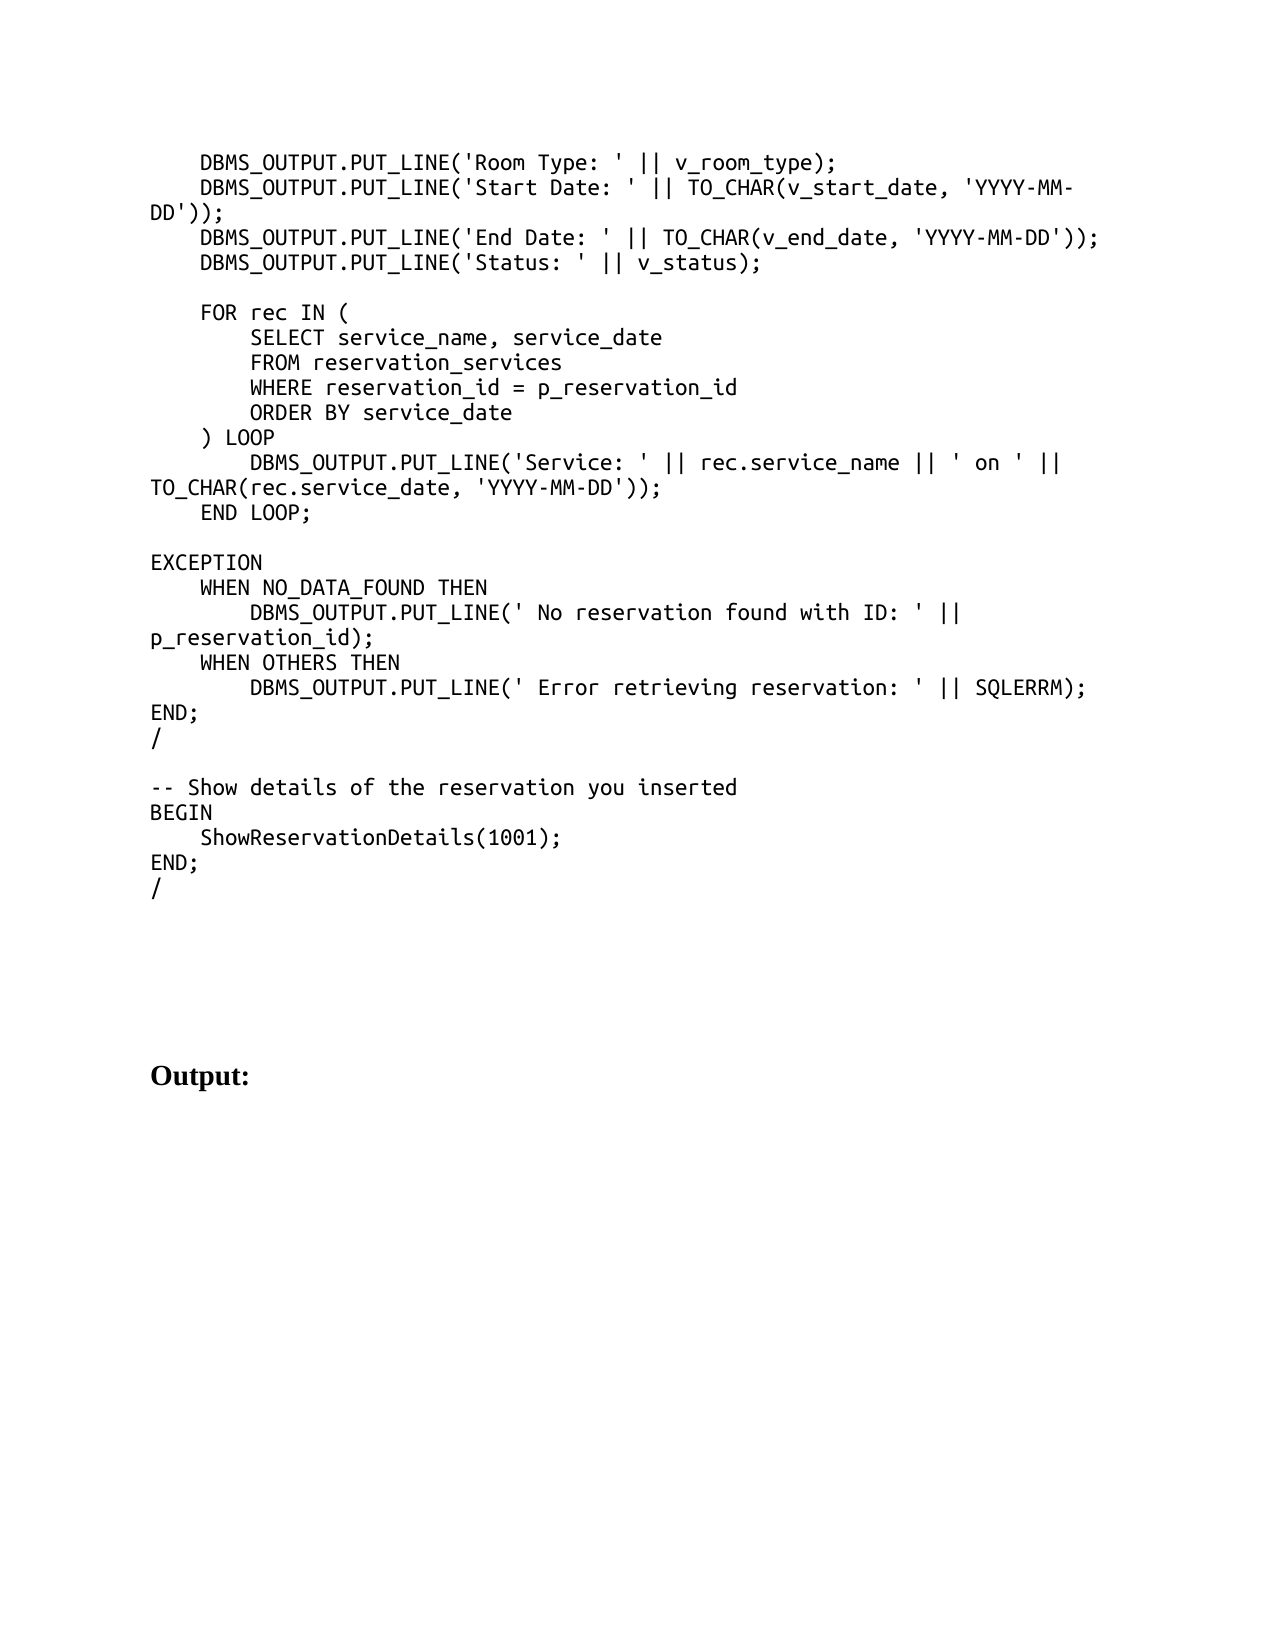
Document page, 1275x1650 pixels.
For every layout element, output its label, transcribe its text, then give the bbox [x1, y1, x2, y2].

text END; [150, 700, 1125, 725]
text DBMS_OUTPUT.PUT_LINE('Start Date: ' || TO_CHAR(v_start_date, 'YYYY-MM-DD')); [150, 175, 1125, 225]
text END; [150, 850, 1125, 875]
text FOR rec IN ( [150, 300, 1125, 325]
text DBMS_OUTPUT.PUT_LINE('Service: ' || rec.service_name || ' on ' || TO_CHAR(rec.service_date, 'YYYY-MM-DD')); [150, 450, 1125, 500]
text Output: [150, 1058, 1125, 1092]
text END LOOP; [150, 500, 1125, 525]
text DBMS_OUTPUT.PUT_LINE('End Date: ' || TO_CHAR(v_end_date, 'YYYY-MM-DD')); [150, 225, 1125, 250]
text ) LOOP [150, 425, 1125, 450]
text ORDER BY service_date [150, 400, 1125, 425]
text DBMS_OUTPUT.PUT_LINE(' No reservation found with ID: ' || p_reservation_id); [150, 600, 1125, 650]
text DBMS_OUTPUT.PUT_LINE('Status: ' || v_status); [150, 250, 1125, 275]
text EXCEPTION [150, 550, 1125, 575]
text WHEN OTHERS THEN [150, 650, 1125, 675]
text / [150, 725, 1125, 750]
text FROM reservation_services [150, 350, 1125, 375]
text -- Show details of the reservation you inserted [150, 775, 1125, 800]
text WHEN NO_DATA_FOUND THEN [150, 575, 1125, 600]
text ShowReservationDetails(1001); [150, 825, 1125, 850]
text SELECT service_name, service_date [150, 325, 1125, 350]
text WHERE reservation_id = p_reservation_id [150, 375, 1125, 400]
text DBMS_OUTPUT.PUT_LINE('Room Type: ' || v_room_type); [150, 150, 1125, 175]
text BEGIN [150, 800, 1125, 825]
text DBMS_OUTPUT.PUT_LINE(' Error retrieving reservation: ' || SQLERRM); [150, 675, 1125, 700]
text / [150, 875, 1125, 900]
